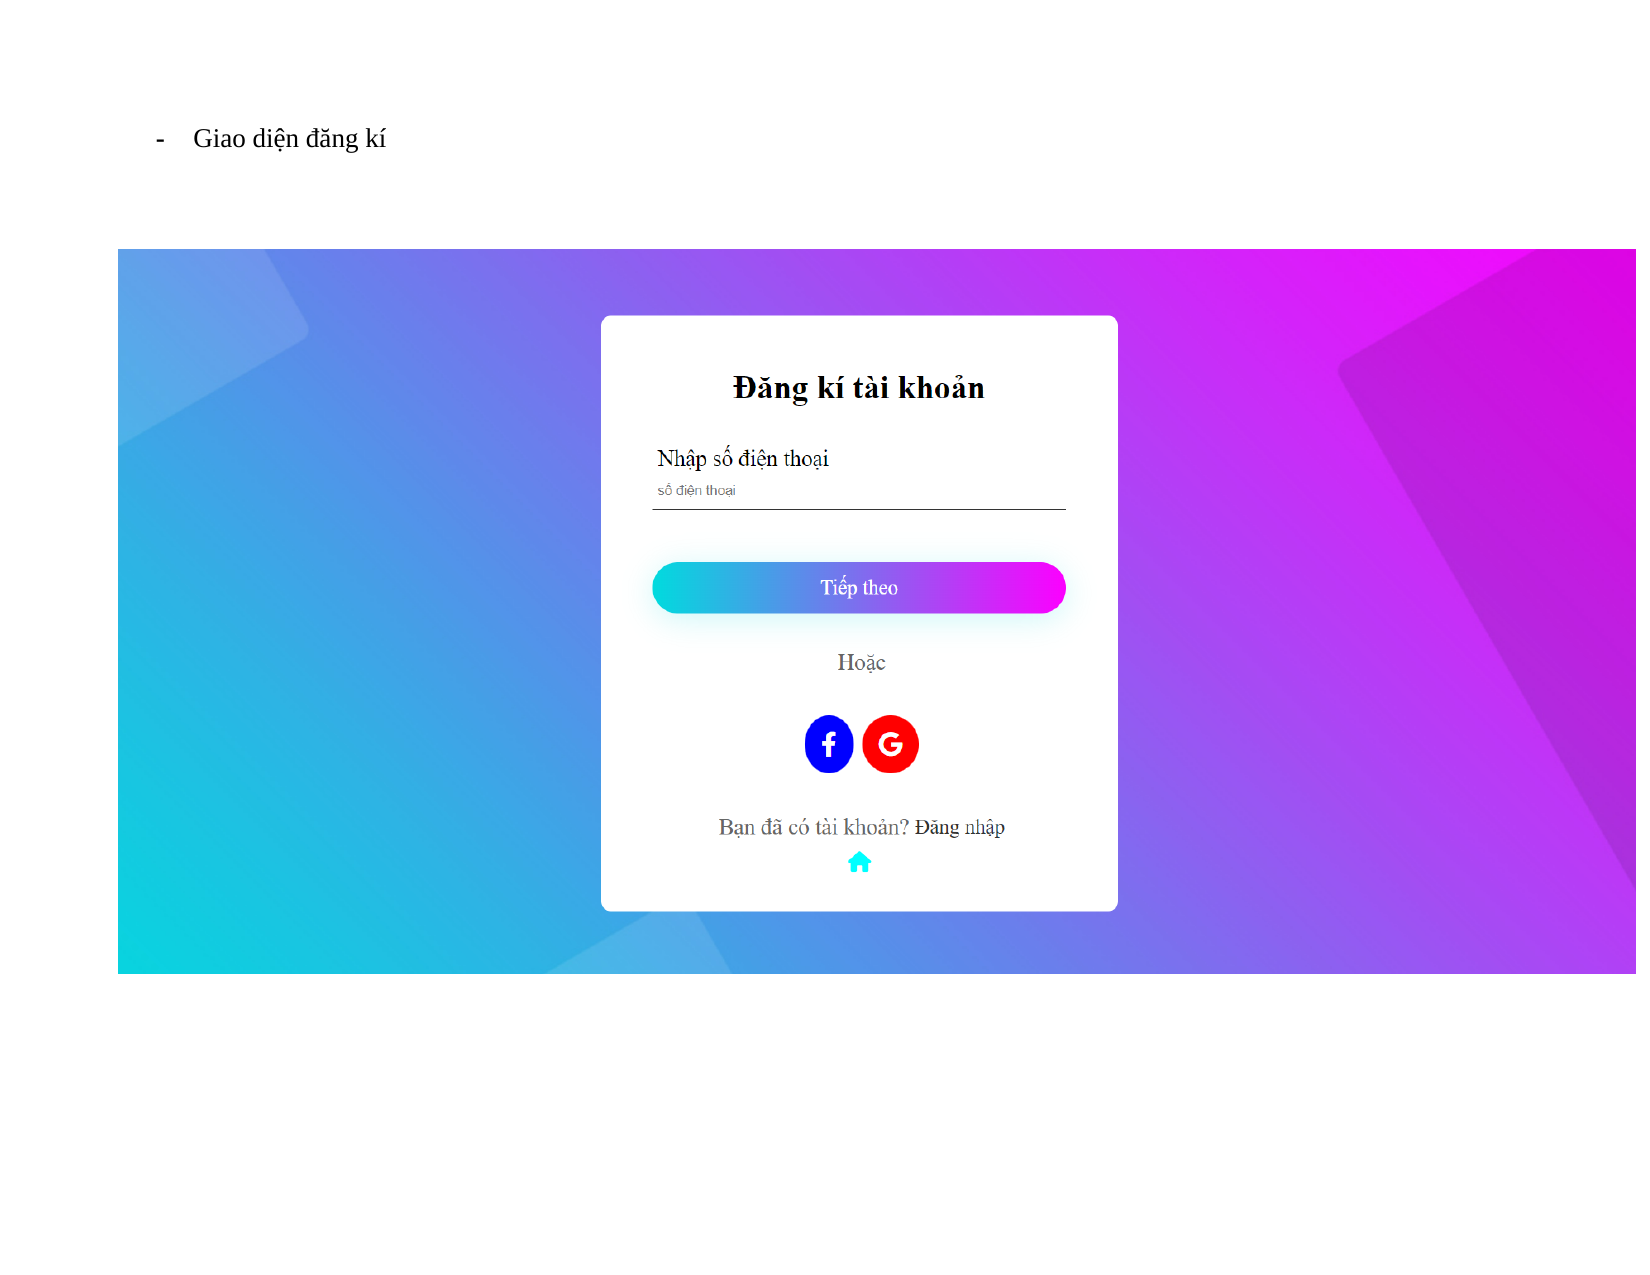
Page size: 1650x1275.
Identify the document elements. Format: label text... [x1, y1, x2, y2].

picture [118, 249, 1636, 974]
list Giao diện đăng kí [156, 122, 1532, 153]
